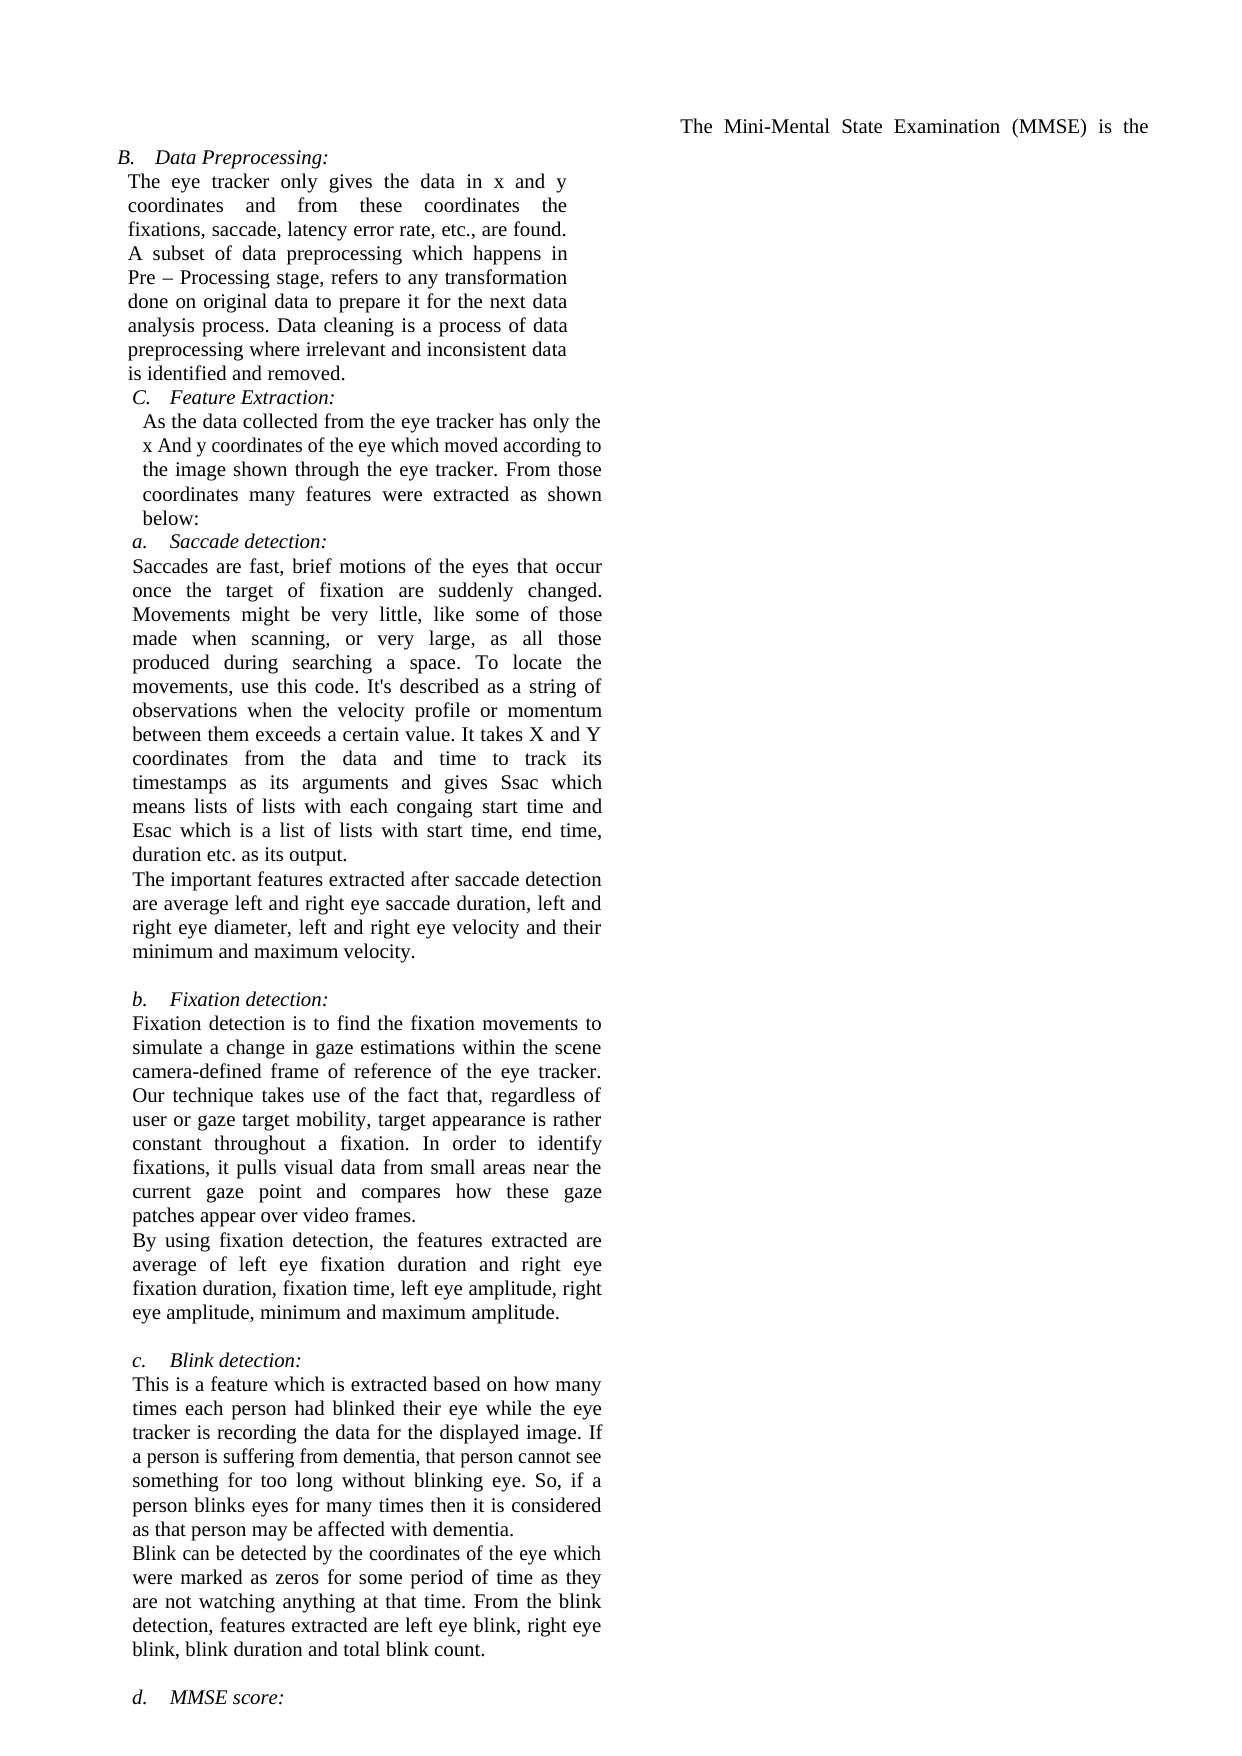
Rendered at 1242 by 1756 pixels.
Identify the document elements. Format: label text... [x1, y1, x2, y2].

list Saccade detection: [132, 529, 602, 553]
text As the data collected from the eye tracker has only the x And y coordinates of the eye which moved according to the image shown through the eye tracker. From those coordinates many features were extracted as shown below: [142, 409, 602, 529]
text This is a feature which is extracted based on how many times each person had blinked their eye while the eye tracker is recording the data for the displayed image. If a person is suffering from dementia, that person cannot see something for too long without blinking eye. So, if a person blinks eyes for many times then it is considered as that person may be affected with dementia. [132, 1372, 602, 1541]
text The important features extracted after saccade detection are average left and right eye saccade duration, left and right eye diameter, left and right eye velocity and their minimum and maximum velocity. [132, 866, 602, 963]
text By using fixation detection, the features extracted are average of left eye fixation duration and right eye fixation duration, fixation time, left eye amplitude, right eye amplitude, minimum and maximum amplitude. [132, 1228, 602, 1324]
list Feature Extraction: [132, 385, 602, 409]
text The Mini-Mental State Examination (MMSE) is the [680, 113, 1169, 138]
list Blink detection: [132, 1348, 602, 1372]
list Data Preprocessing: [117, 145, 602, 169]
text Blink can be detected by the coordinates of the eye which were marked as zeros for some period of time as they are not watching anything at that time. From the blink detection, features extracted are left eye blink, right eye blink, blink duration and total blink count. [132, 1541, 602, 1661]
text Saccades are fast, brief motions of the eyes that occur once the target of fixation are suddenly changed. Movements might be very little, like some of those made when scanning, or very large, as all those produced during searching a space. To locate the movements, use this code. It's described as a string of observations when the velocity profile or momentum between them exceeds a certain value. It takes X and Y coordinates from the data and time to track its timestamps as its arguments and gives Ssac which means lists of lists with each congaing start time and Esac which is a list of lists with start time, end time, duration etc. as its output. [132, 554, 602, 866]
list MMSE score: [132, 1685, 602, 1709]
text Fixation detection is to find the fixation movements to simulate a change in gaze estimations within the scene camera-defined frame of reference of the eye tracker. Our technique takes use of the fact that, regardless of user or gaze target mobility, target appearance is rather constant throughout a fixation. In order to identify fixations, it pulls visual data from small areas near the current gaze point and compares how these gaze patches appear over video frames. [132, 1011, 602, 1227]
list Fixation detection: [132, 986, 602, 1011]
text The eye tracker only gives the data in x and y coordinates and from these coordinates the fixations, saccade, latency error rate, etc., are found. A subset of data preprocessing which happens in Pre – Processing stage, refers to any transformation done on original data to prepare it for the next data analysis process. Data cleaning is a process of data preprocessing where irrelevant and inconsistent data is identified and removed. [128, 169, 567, 385]
